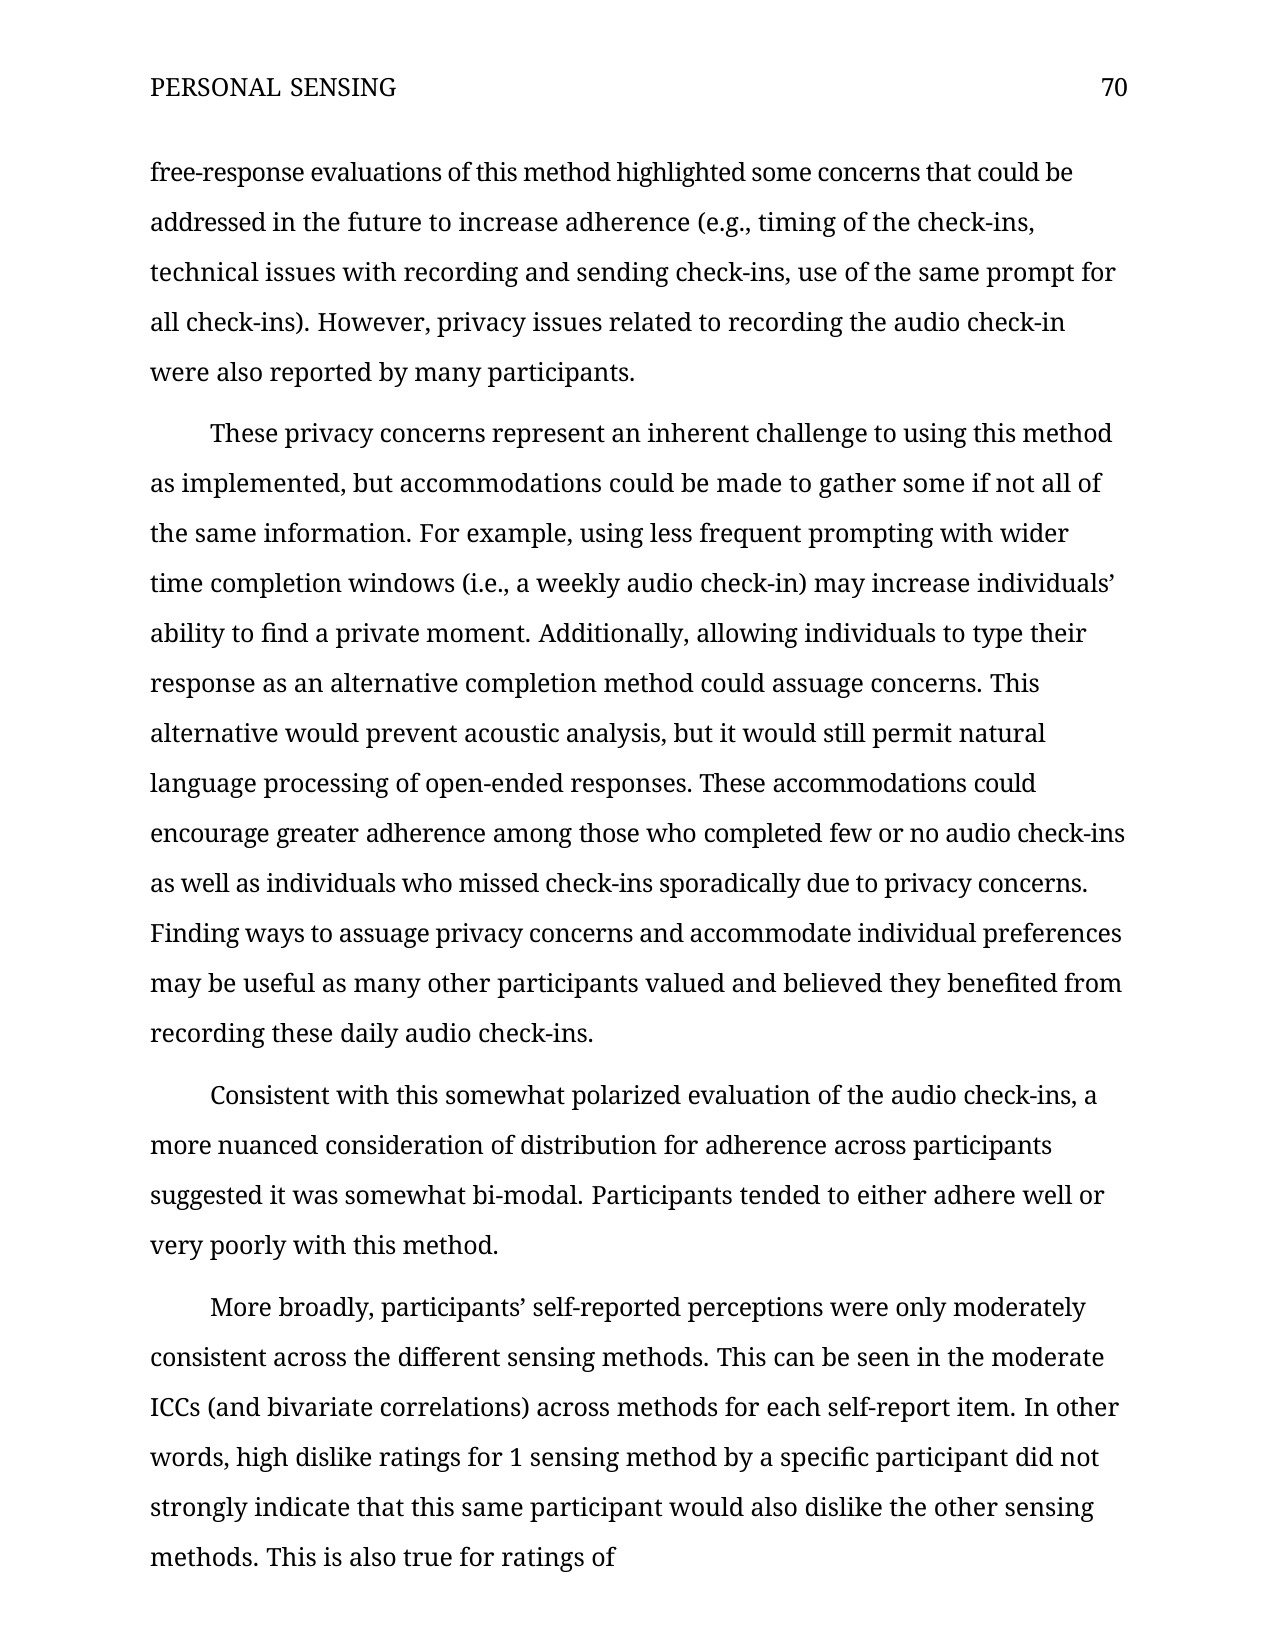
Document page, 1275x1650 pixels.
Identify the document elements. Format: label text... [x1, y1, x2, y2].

text More broadly, participants’ self-reported perceptions were only moderately consistent across the different sensing methods. This can be seen in the moderate ICCs (and bivariate correlations) across methods for each self-report item. In other words, high dislike ratings for 1 sensing method by a specific participant did not strongly indicate that this same participant would also dislike the other sensing methods. This is also true for ratings of [150, 1289, 1126, 1573]
text free-response evaluations of this method highlighted some concerns that could be addressed in the future to increase adherence (e.g., timing of the check-ins, technical issues with recording and sending check-ins, use of the same prompt for all check-ins). However, privacy issues related to recording the audio check-in were also reported by many participants. [150, 154, 1126, 388]
text These privacy concerns represent an inherent challenge to using this method as implemented, but accommodations could be made to gather some if not all of the same information. For example, using less frequent prompting with wider time completion windows (i.e., a weekly audio check-in) may increase individuals’ ability to find a private moment. Additionally, allowing individuals to type their response as an alternative completion method could assuage concerns. This alternative would prevent acoustic analysis, but it would still permit natural language processing of open-ended responses. These accommodations could encourage greater adherence among those who completed few or no audio check-ins as well as individuals who missed check-ins sporadically due to privacy concerns. Finding ways to assuage privacy concerns and accommodate individual preferences may be useful as many other participants valued and believed they benefited from recording these daily audio check-ins. [150, 416, 1126, 1050]
text Consistent with this somewhat polarized evaluation of the audio check-ins, a more nuanced consideration of distribution for adherence across participants suggested it was somewhat bi-modal. Participants tended to either adhere well or very poorly with this method. [150, 1077, 1126, 1261]
